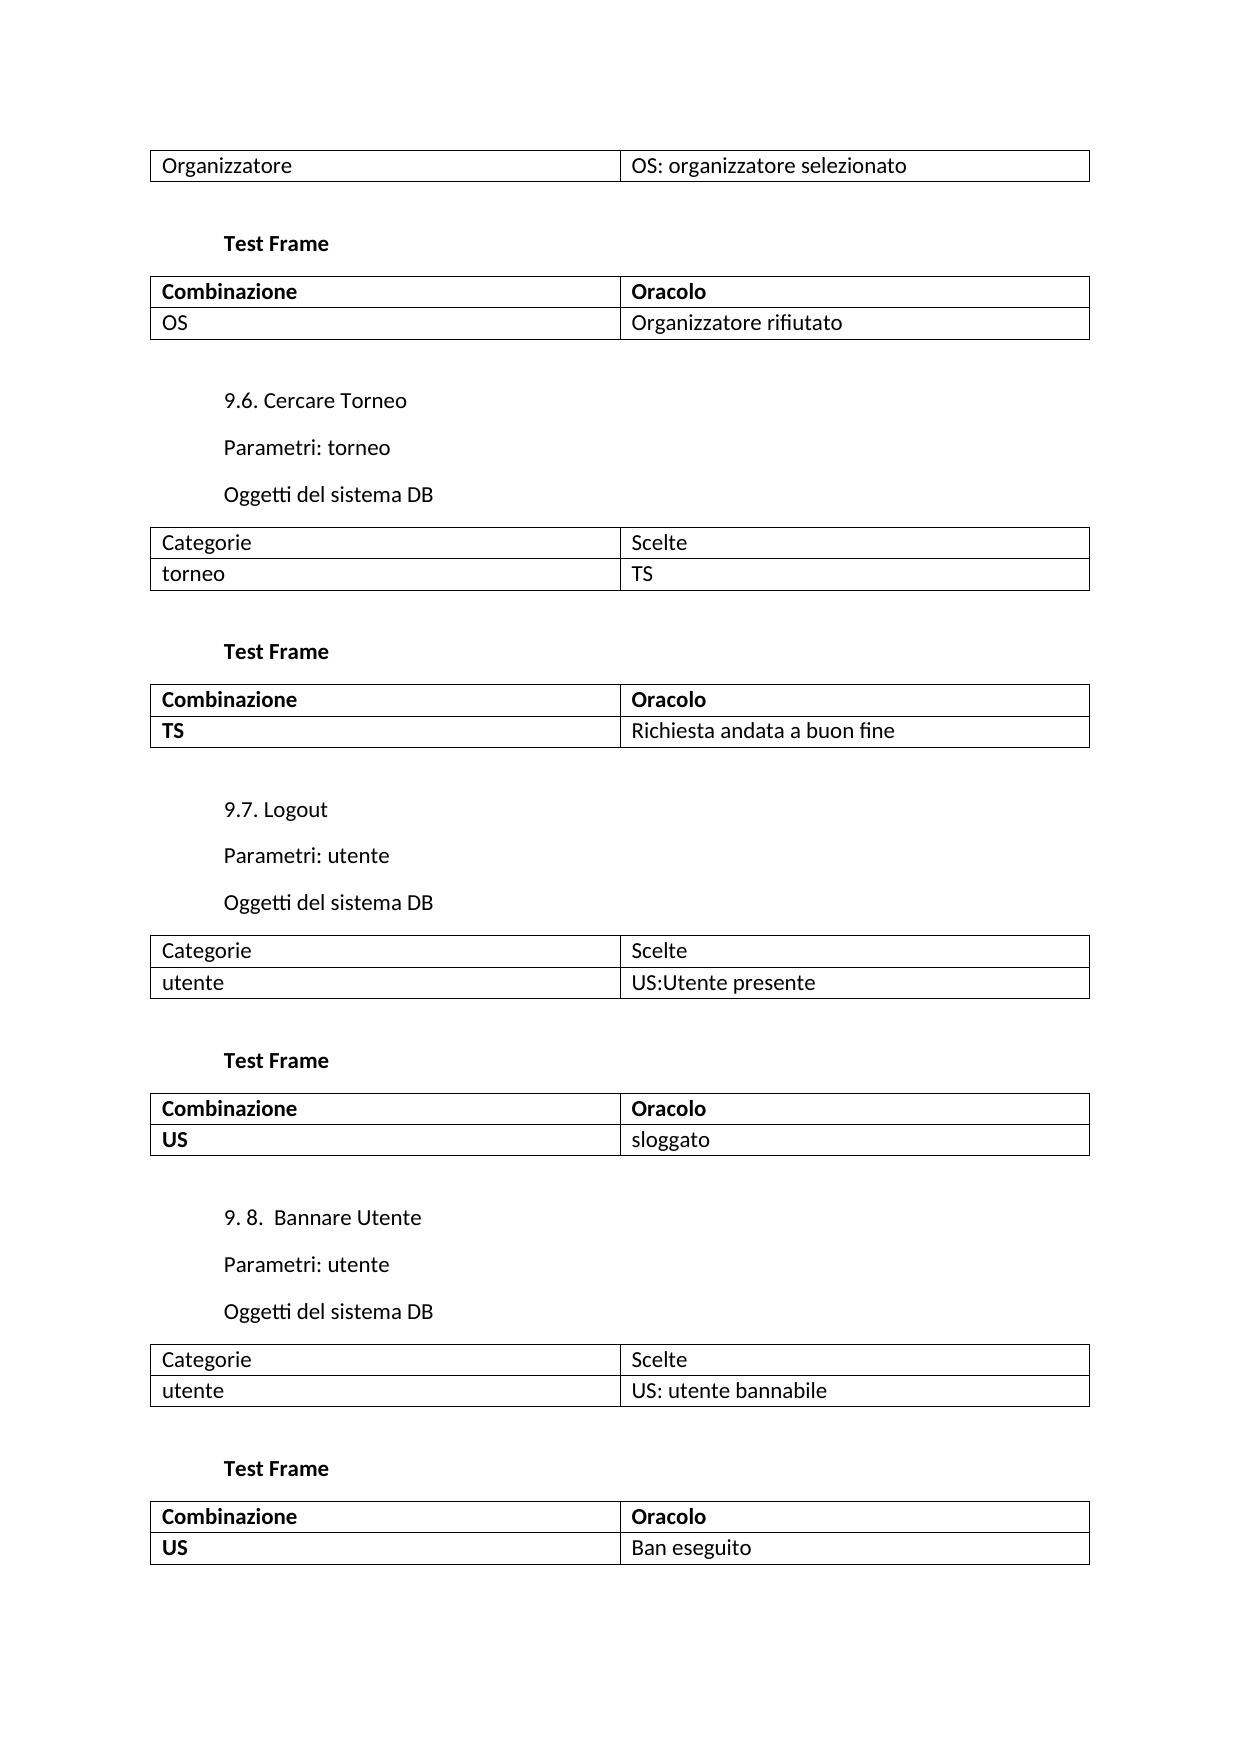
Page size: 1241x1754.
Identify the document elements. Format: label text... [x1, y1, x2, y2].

table_cell OS: organizzatore selezionato [621, 151, 1089, 181]
text Test Frame [150, 637, 1090, 666]
table_header Scelte [621, 528, 1089, 558]
text Parametri: utente [150, 1250, 1090, 1278]
table_cell utente [151, 968, 620, 998]
table_header Oracolo [621, 1502, 1089, 1532]
text 9.6. Cercare Torneo [150, 386, 1090, 414]
table_header Scelte [621, 936, 1089, 967]
table_header Combinazione [151, 1094, 620, 1124]
table_cell OS [151, 308, 620, 338]
text Parametri: torneo [150, 433, 1090, 461]
text Test Frame [150, 1454, 1090, 1482]
text Parametri: utente [150, 842, 1090, 870]
table_cell Richiesta andata a buon fine [621, 717, 1089, 747]
text Oggetti del sistema DB [150, 1297, 1090, 1325]
table_header Combinazione [151, 685, 620, 716]
table_header Scelte [621, 1345, 1089, 1375]
table_header Categorie [151, 936, 620, 967]
text Test Frame [150, 229, 1090, 257]
table_cell Ban eseguito [621, 1533, 1089, 1563]
table_cell sloggato [621, 1125, 1089, 1155]
table_header Oracolo [621, 1094, 1089, 1124]
table_header Combinazione [151, 277, 620, 307]
table_cell US [151, 1125, 620, 1155]
table_header Categorie [151, 1345, 620, 1375]
table_cell US:Utente presente [621, 968, 1089, 998]
text Oggetti del sistema DB [150, 480, 1090, 508]
text 9.7. Logout [150, 795, 1090, 823]
table_header Oracolo [621, 277, 1089, 307]
table_cell Organizzatore rifiutato [621, 308, 1089, 338]
table_cell torneo [151, 559, 620, 589]
text 9. 8. Bannare Utente [150, 1203, 1090, 1231]
table_cell US: utente bannabile [621, 1376, 1089, 1406]
text Oggetti del sistema DB [150, 888, 1090, 917]
table_cell US [151, 1533, 620, 1563]
table_cell TS [151, 717, 620, 747]
table_cell Organizzatore [151, 151, 620, 181]
table_cell utente [151, 1376, 620, 1406]
table_header Categorie [151, 528, 620, 558]
table_header Oracolo [621, 685, 1089, 716]
text Test Frame [150, 1046, 1090, 1074]
table_header Combinazione [151, 1502, 620, 1532]
table_cell TS [621, 559, 1089, 589]
